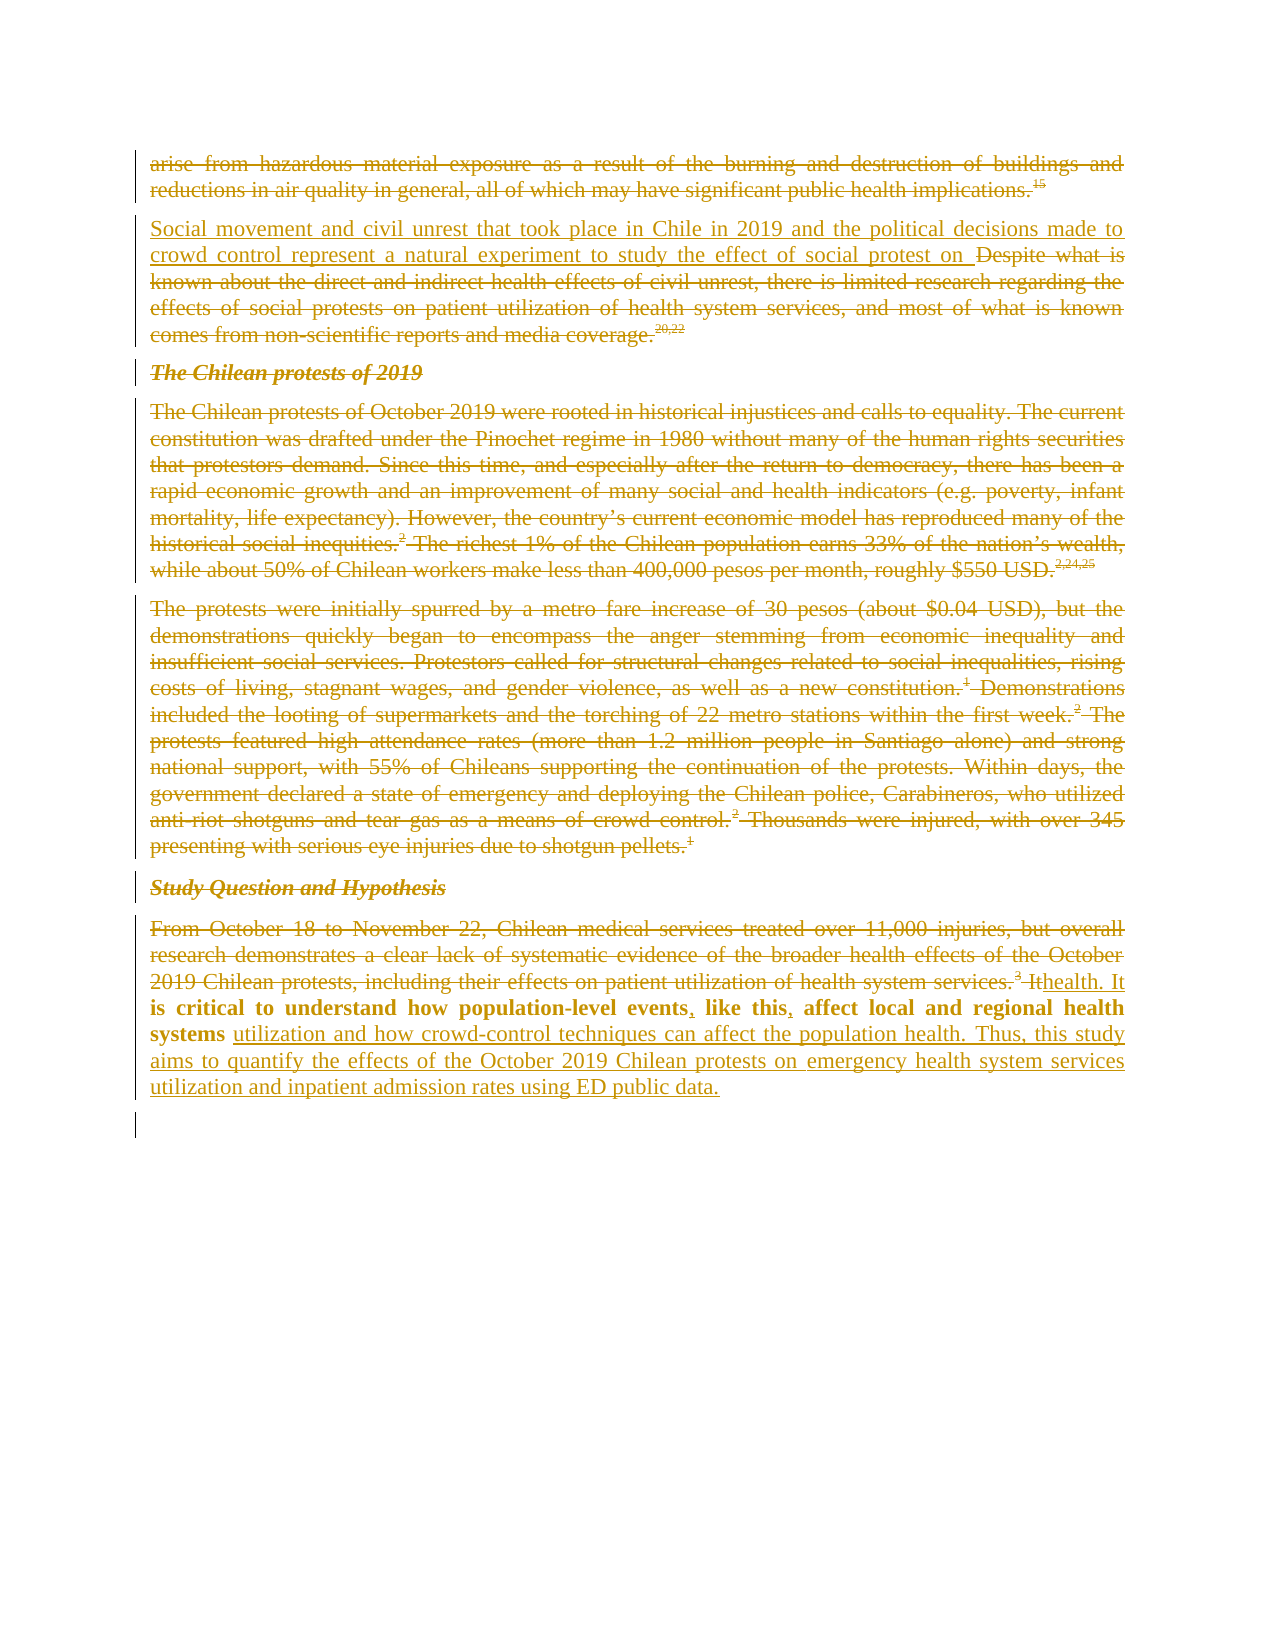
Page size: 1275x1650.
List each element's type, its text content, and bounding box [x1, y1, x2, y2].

text is critical to understand how population-level events like this affect local and regional health systems [150, 915, 1125, 929]
text is critical to understand how population-level events like this affect local and regional health systems [150, 1071, 1125, 1099]
text is critical to understand how population-level events like this affect local and regional health systems [150, 931, 1125, 1070]
